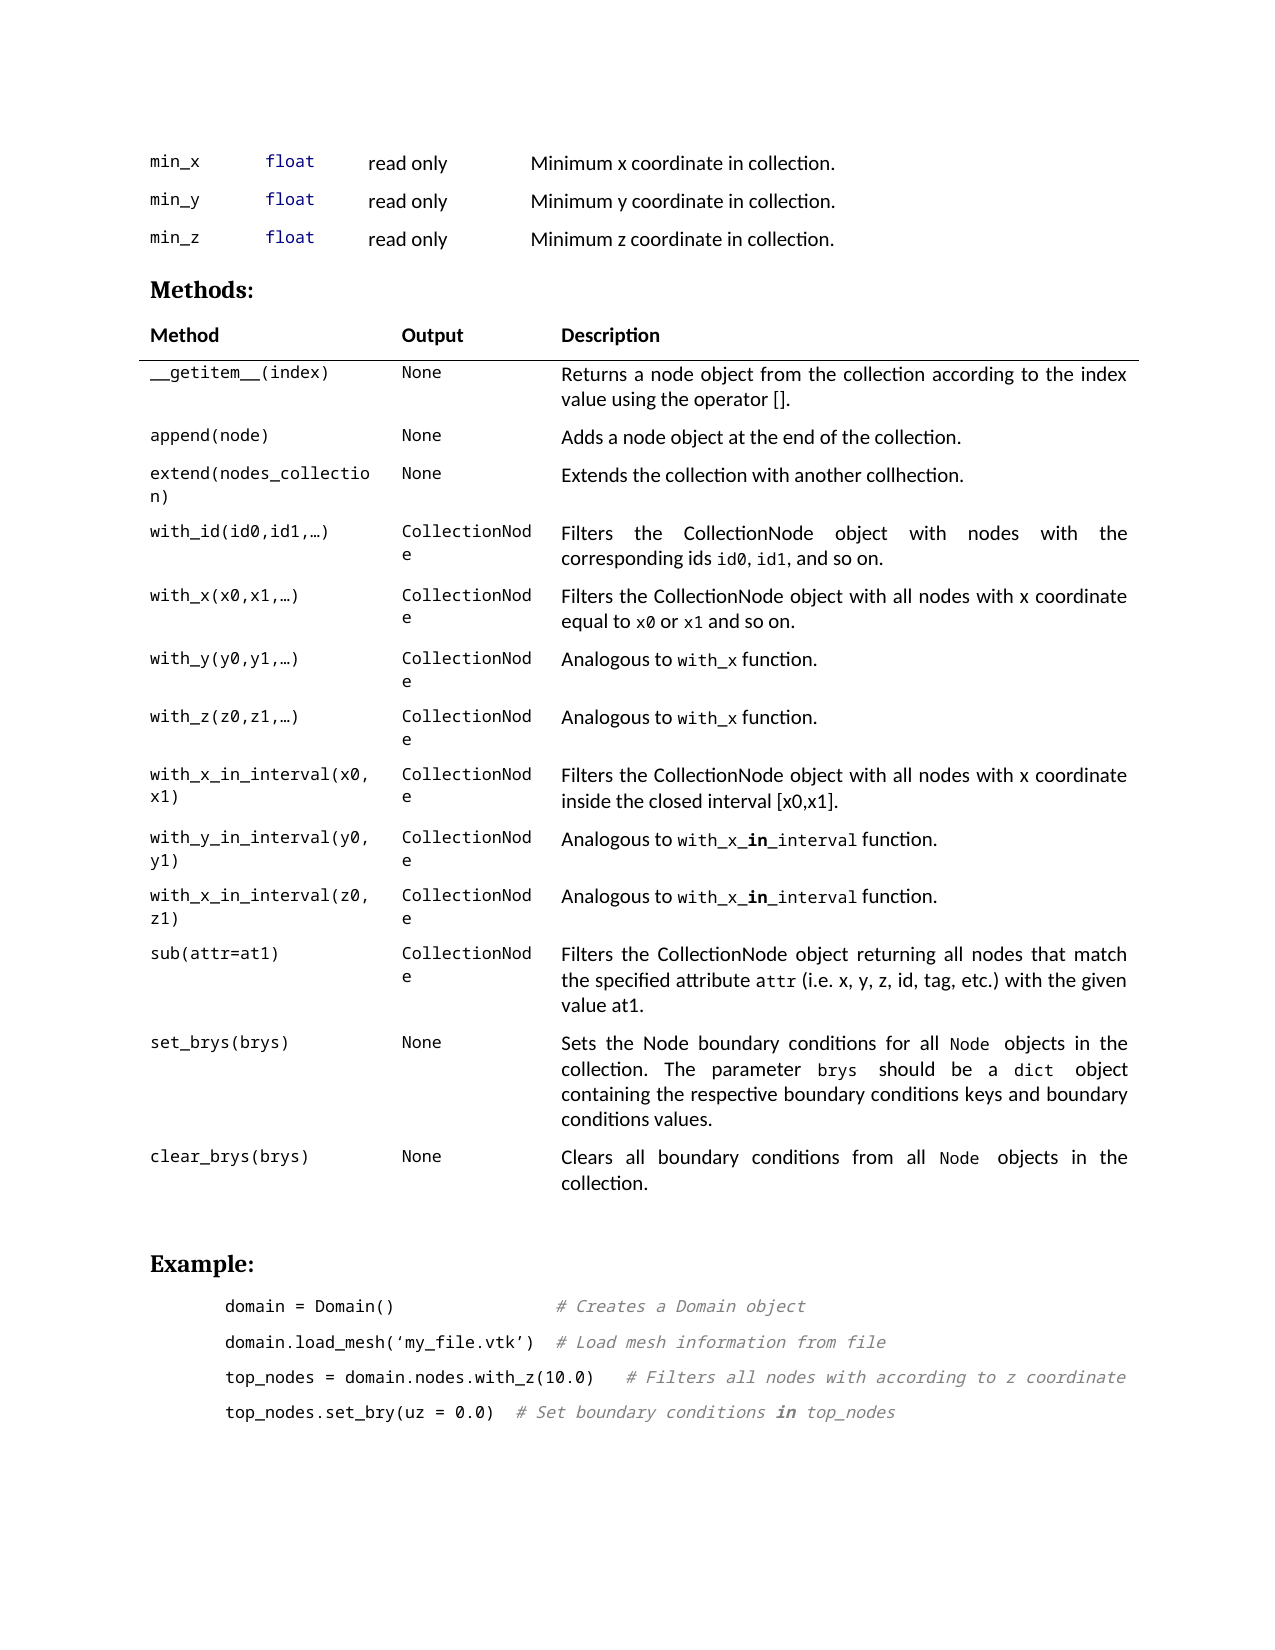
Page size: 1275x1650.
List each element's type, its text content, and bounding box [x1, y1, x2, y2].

table_cell min_z [139, 226, 253, 264]
table_header Method [139, 322, 390, 360]
table_cell with_z(z0,z1,…) [139, 705, 390, 762]
table_cell CollectionNode [390, 942, 550, 1030]
table_cell Extends the collection with another collhection. [550, 462, 1139, 520]
text domain.load_mesh(‘my_file.vtk’) # Load mesh information from file [225, 1330, 1125, 1353]
table_cell CollectionNode [390, 884, 550, 942]
table_cell read only [357, 188, 519, 226]
table_cell Filters the CollectionNode object with nodes with the corresponding ids id0, id1, and so on. [550, 520, 1139, 583]
table_cell Clears all boundary conditions from all Node objects in the collection. [550, 1145, 1139, 1208]
table_cell Minimum z coordinate in collection. [519, 226, 1136, 264]
table_cell float [254, 188, 357, 226]
table_cell Analogous to with_x_in_interval function. [550, 826, 1139, 884]
table_cell min_x [139, 150, 253, 188]
table_cell Adds a node object at the end of the collection. [550, 424, 1139, 462]
table_cell Filters the CollectionNode object with all nodes with x coordinate equal to x0 or x1 and so on. [550, 583, 1139, 647]
table_cell CollectionNode [390, 705, 550, 762]
table_cell read only [357, 226, 519, 264]
table_cell append(node) [139, 424, 390, 462]
subtitle Methods: [150, 276, 1125, 305]
table_cell float [254, 150, 357, 188]
table_cell Filters the CollectionNode object returning all nodes that match the specified attribute attr (i.e. x, y, z, id, tag, etc.) with the given value at1. [550, 942, 1139, 1030]
table_cell None [390, 1030, 550, 1144]
table_cell Returns a node object from the collection according to the index value using the operator []. [550, 361, 1139, 424]
table_cell with_x_in_interval(z0,z1) [139, 884, 390, 942]
table_header Description [550, 322, 1139, 360]
table_cell min_y [139, 188, 253, 226]
table_cell __getitem__(index) [139, 361, 390, 424]
table_cell CollectionNode [390, 520, 550, 583]
table_cell sub(attr=at1) [139, 942, 390, 1030]
text top_nodes = domain.nodes.with_z(10.0) # Filters all nodes with according to z coordinate [150, 1365, 1125, 1388]
table_cell Analogous to with_x function. [550, 705, 1139, 762]
table_cell CollectionNode [390, 826, 550, 884]
table_cell CollectionNode [390, 647, 550, 704]
table_cell clear_brys(brys) [139, 1145, 390, 1208]
table_cell Analogous to with_x function. [550, 647, 1139, 704]
table_cell None [390, 462, 550, 520]
table_cell Minimum x coordinate in collection. [519, 150, 1136, 188]
table_cell Sets the Node boundary conditions for all Node objects in the collection. The parameter brys should be a dict object containing the respective boundary conditions keys and boundary conditions values. [550, 1030, 1139, 1144]
table_cell with_y(y0,y1,…) [139, 647, 390, 704]
table_cell Analogous to with_x_in_interval function. [550, 884, 1139, 942]
table_cell Filters the CollectionNode object with all nodes with x coordinate inside the closed interval [x0,x1]. [550, 763, 1139, 826]
table_cell None [390, 424, 550, 462]
table_header Output [390, 322, 550, 360]
table_cell with_id(id0,id1,…) [139, 520, 390, 583]
text domain = Domain() # Creates a Domain object [225, 1295, 1125, 1318]
subtitle Example: [150, 1249, 1125, 1278]
table_cell with_x_in_interval(x0,x1) [139, 763, 390, 826]
table_cell extend(nodes_collection) [139, 462, 390, 520]
text top_nodes.set_bry(uz = 0.0) # Set boundary conditions in top_nodes [225, 1401, 1125, 1423]
table_cell None [390, 1145, 550, 1208]
table_cell float [254, 226, 357, 264]
table_cell with_y_in_interval(y0,y1) [139, 826, 390, 884]
table_cell CollectionNode [390, 763, 550, 826]
table_cell Minimum y coordinate in collection. [519, 188, 1136, 226]
table_cell with_x(x0,x1,…) [139, 583, 390, 647]
table_cell set_brys(brys) [139, 1030, 390, 1144]
table_cell read only [357, 150, 519, 188]
table_cell CollectionNode [390, 583, 550, 647]
table_cell None [390, 361, 550, 424]
